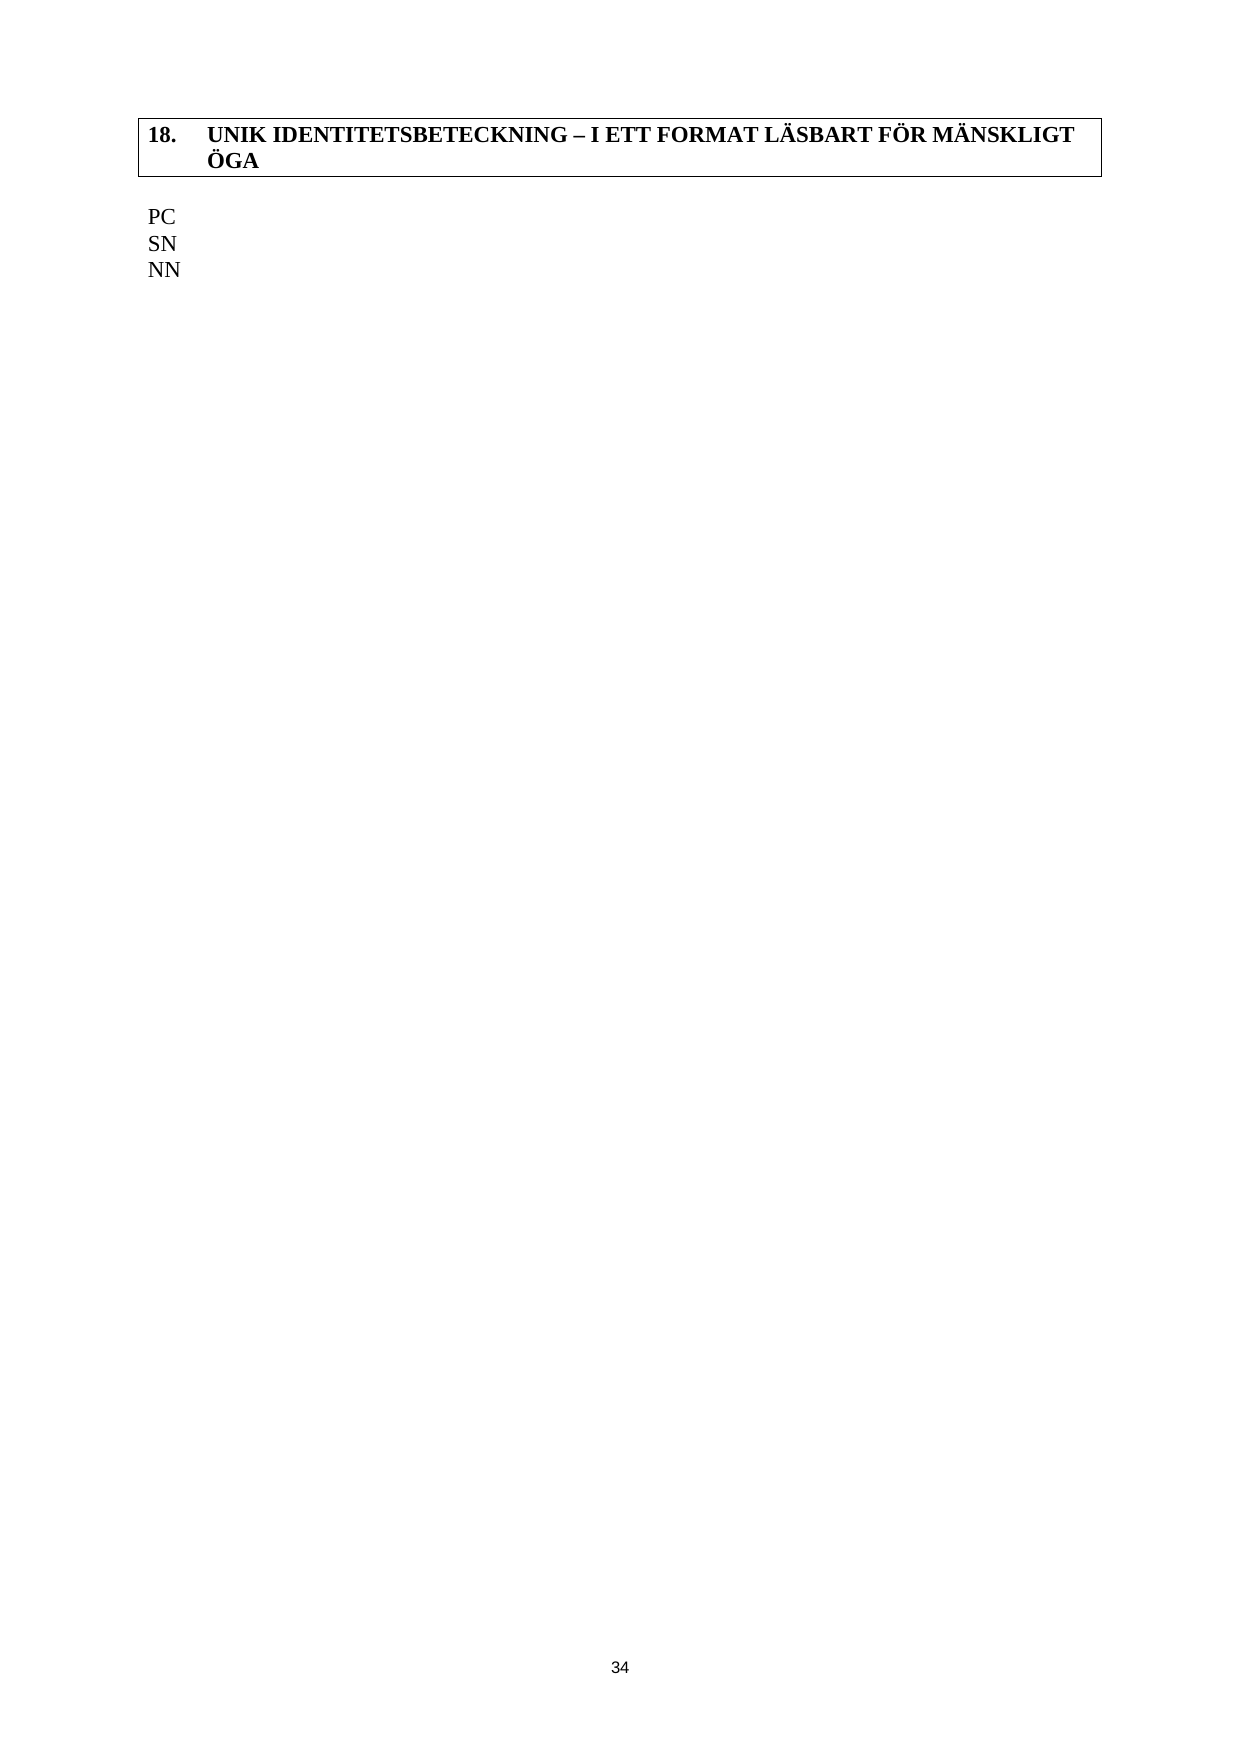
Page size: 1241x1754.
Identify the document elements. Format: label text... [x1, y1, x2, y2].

text SN [148, 230, 1092, 256]
text NN [148, 256, 1092, 282]
text PC [148, 203, 1092, 230]
text 18. UNIK IDENTITETSBETECKNING – I ETT FORMAT LÄSBART FÖR MÄNSKLIGT ÖGA [139, 119, 1101, 176]
